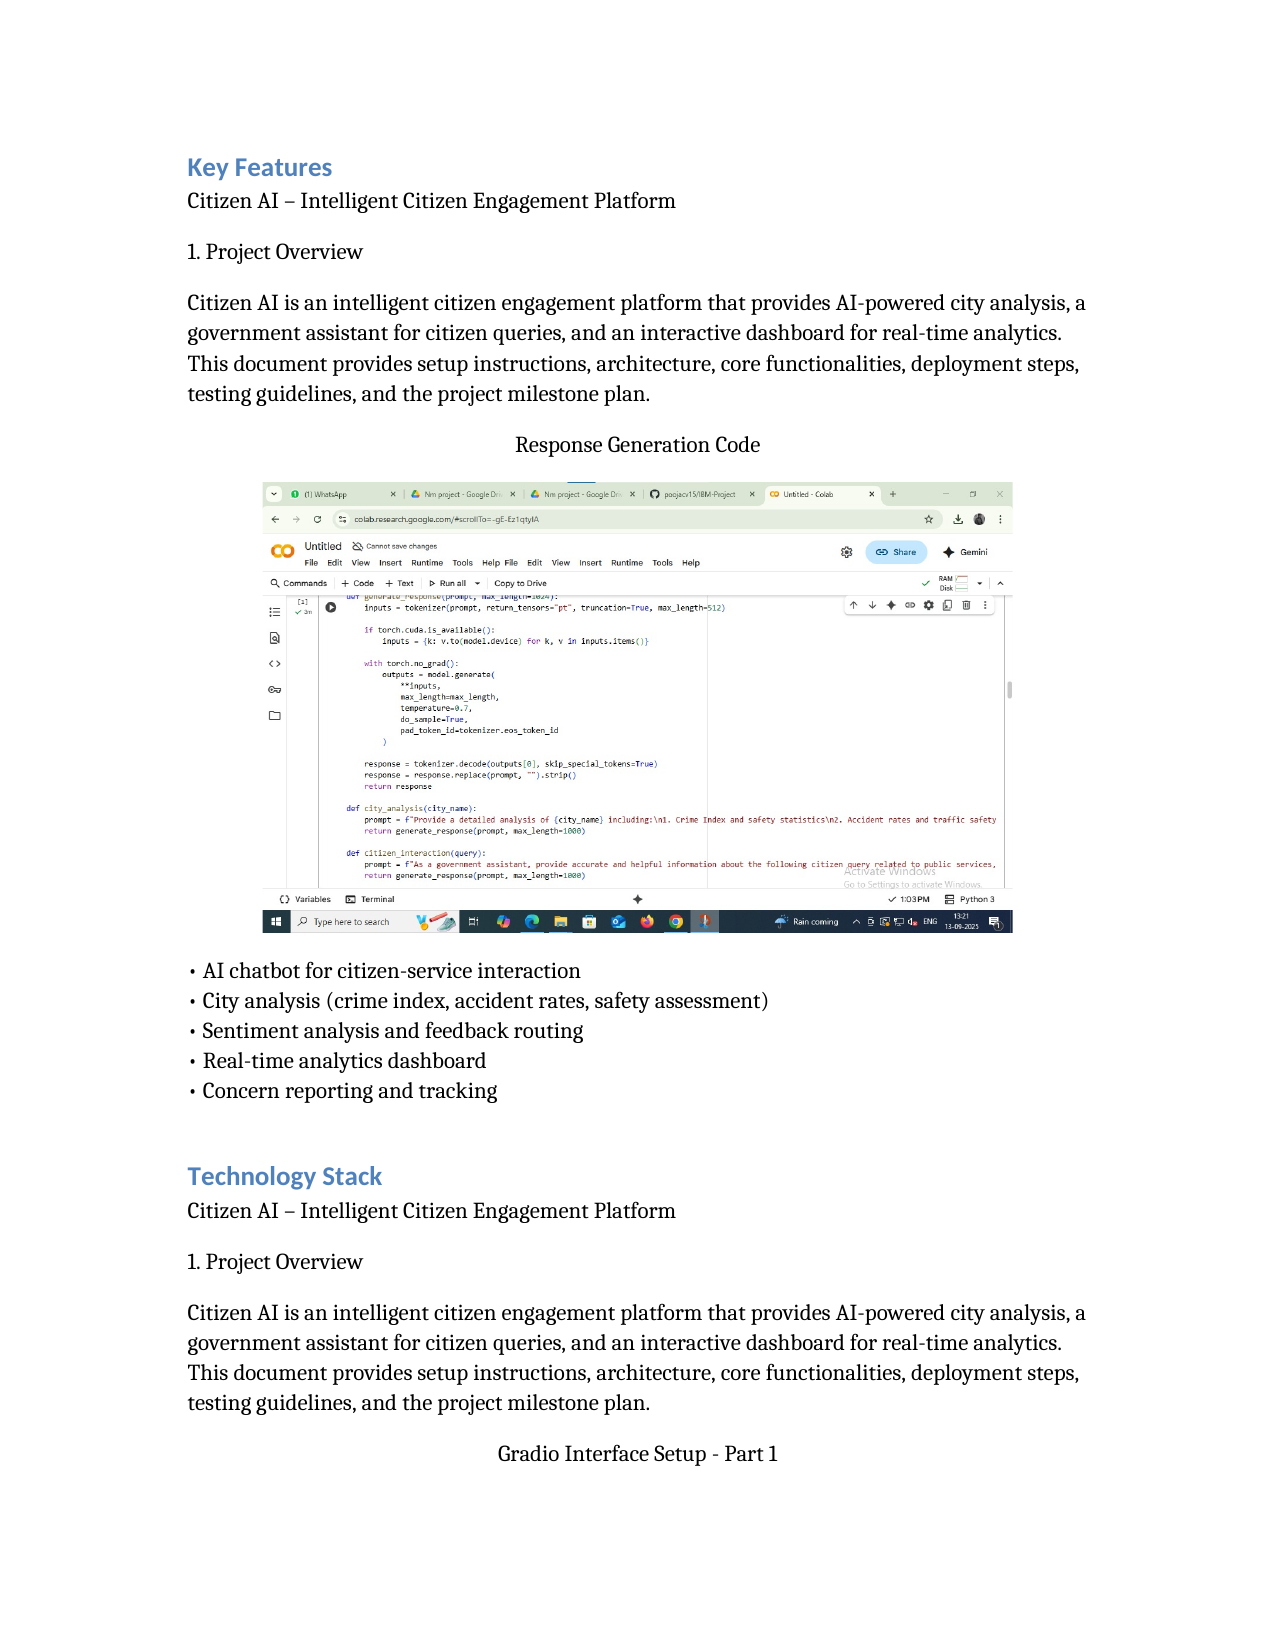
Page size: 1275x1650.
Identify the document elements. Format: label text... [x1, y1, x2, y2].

text 1. Project Overview [187, 1248, 1087, 1275]
text Gradio Interface Setup - Part 1 [187, 1441, 1087, 1467]
subtitle Technology Stack [187, 1159, 1087, 1192]
text Response Generation Code [187, 432, 1087, 458]
text 1. Project Overview [187, 239, 1087, 265]
text Citizen AI – Intelligent Citizen Engagement Platform [187, 1197, 1087, 1224]
text • AI chatbot for citizen-service interaction • City analysis (crime index, accident rates, safety assessment) • Sentiment analysis and feedback routing • Real-time analytics dashboard • Concern reporting and tracking [187, 957, 1087, 1135]
subtitle Key Features [187, 150, 1087, 183]
picture [262, 482, 1013, 933]
text Citizen AI – Intelligent Citizen Engagement Platform [187, 188, 1087, 214]
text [187, 290, 1087, 407]
